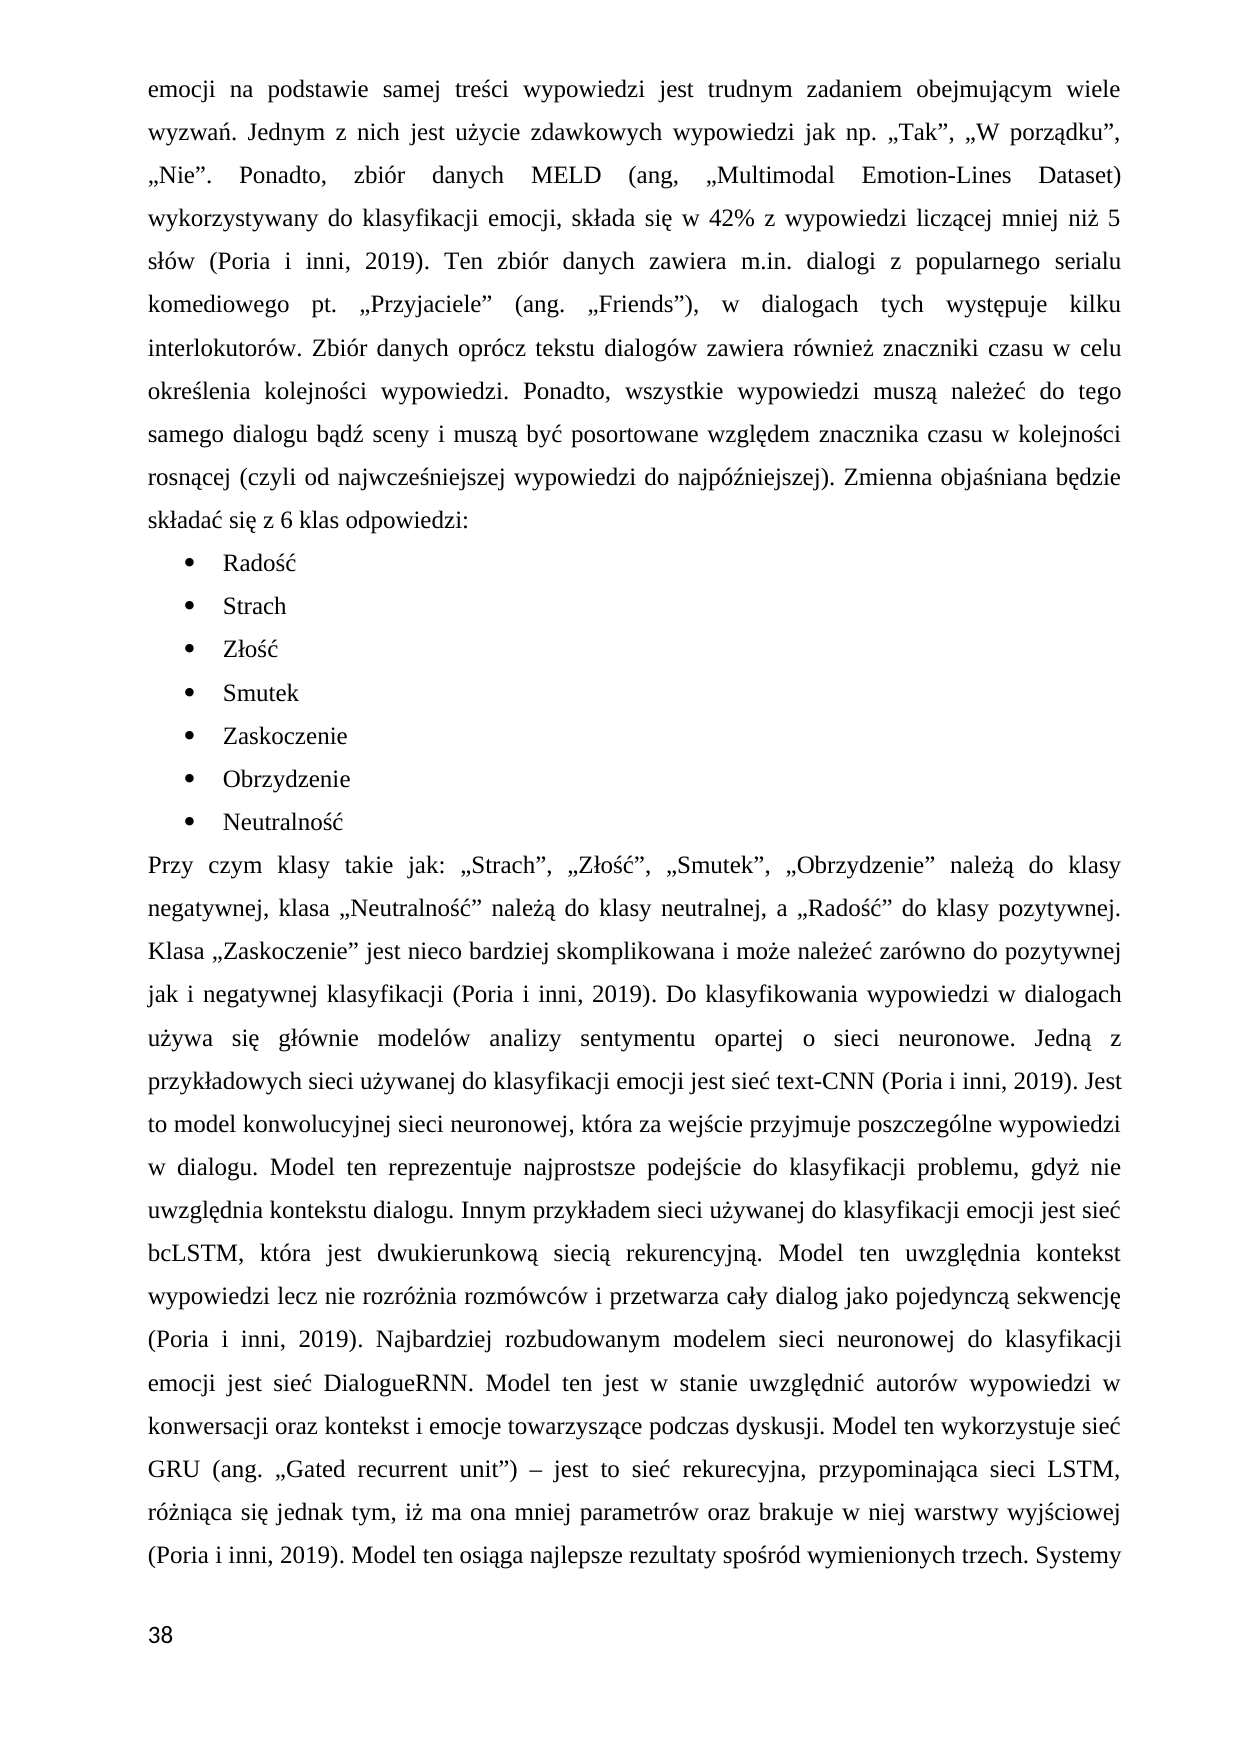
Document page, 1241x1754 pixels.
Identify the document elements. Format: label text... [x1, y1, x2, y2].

list Strach [185, 591, 1122, 620]
list Neutralność [185, 807, 1122, 836]
list Smutek [185, 678, 1122, 706]
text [148, 74, 1122, 534]
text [148, 850, 1122, 1569]
list Złość [185, 634, 1122, 663]
list Obrzydzenie [185, 764, 1122, 793]
list Zaskoczenie [185, 721, 1122, 749]
list Radość [185, 548, 1122, 577]
